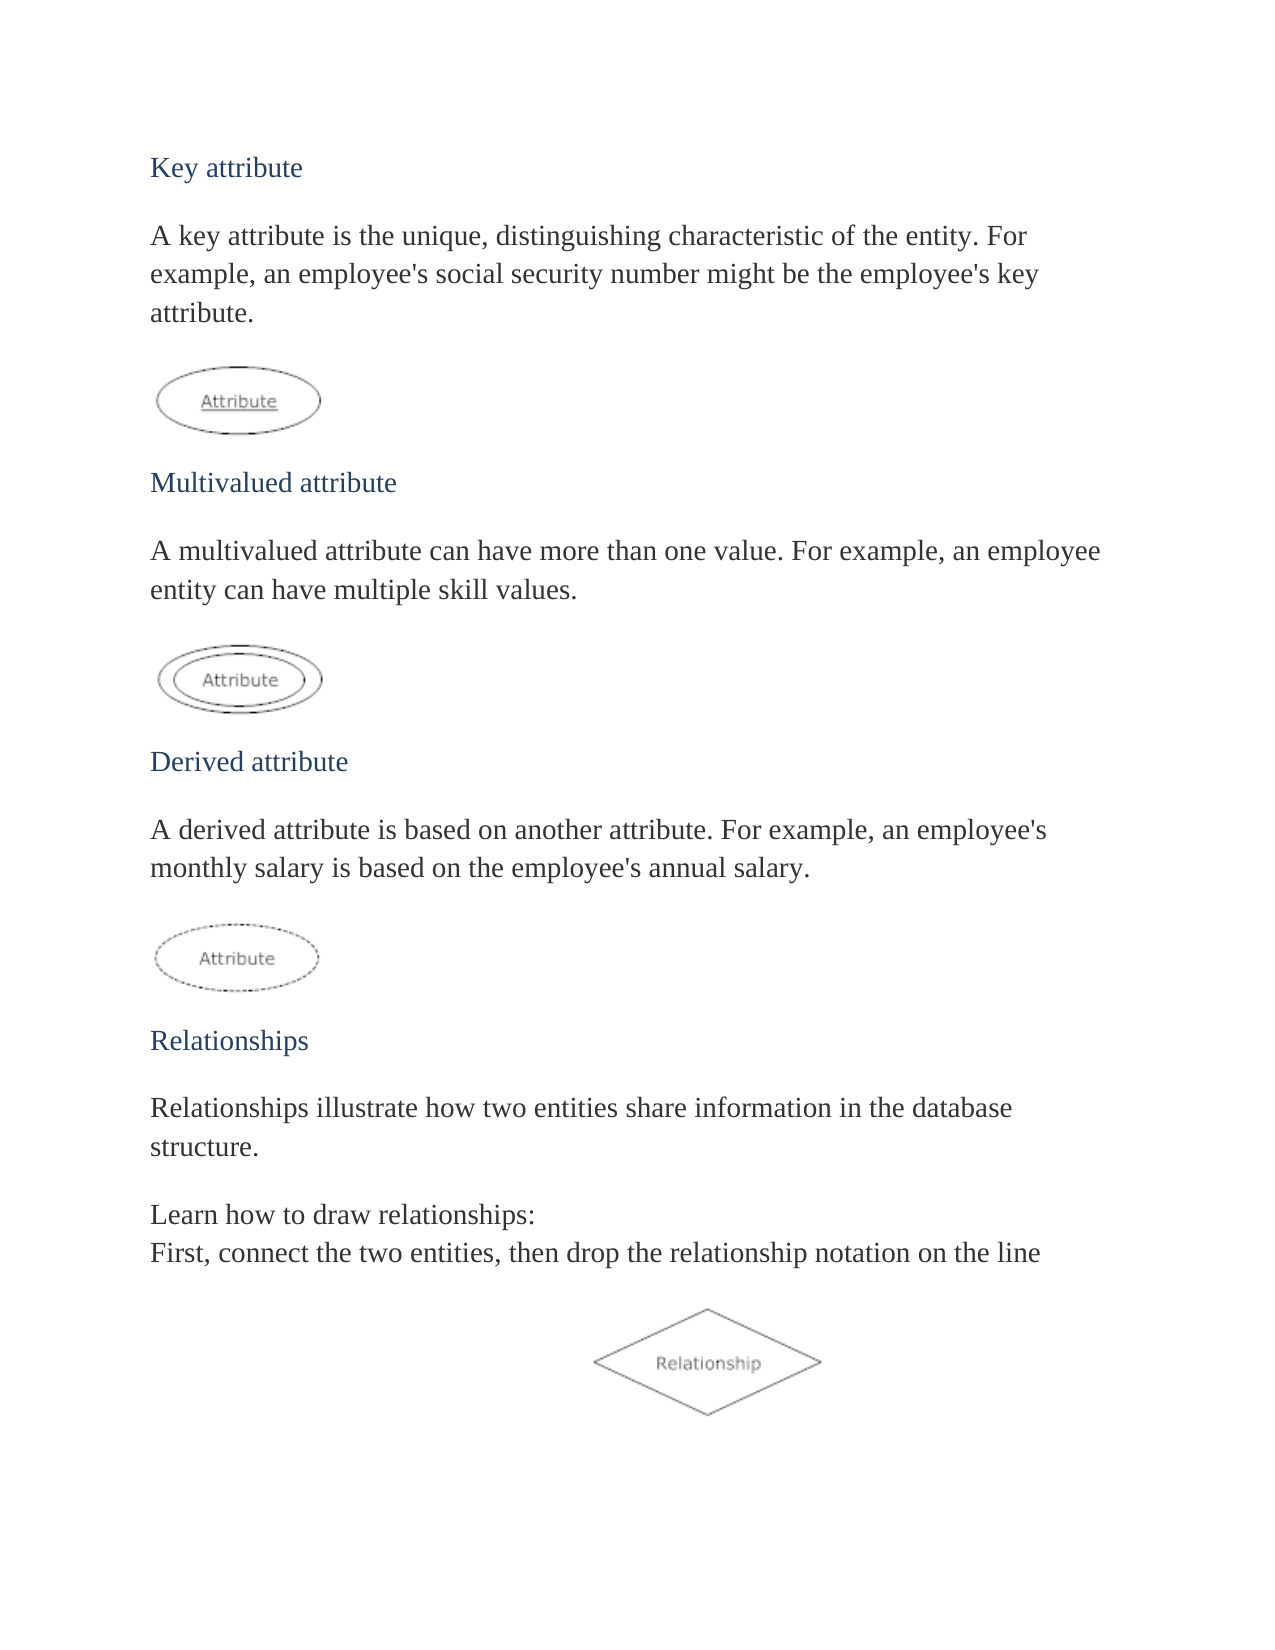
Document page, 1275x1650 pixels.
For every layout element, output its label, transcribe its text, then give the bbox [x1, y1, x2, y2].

subtitle Multivalued attribute [150, 466, 1125, 499]
text Learn how to draw relationships: First, connect the two entities, then drop the relationship notation on the line [150, 1197, 1125, 1269]
subtitle Key attribute [150, 150, 1125, 183]
subtitle Relationships [150, 1023, 1125, 1056]
picture [150, 362, 329, 441]
text A derived attribute is based on another attribute. For example, an employee's monthly salary is based on the employee's annual salary. [150, 812, 1125, 884]
subtitle Derived attribute [150, 744, 1125, 778]
text A multivalued attribute can have more than one value. For example, an employee entity can have multiple skill values. [150, 533, 1125, 605]
picture [150, 639, 329, 720]
text Relationships illustrate how two entities share information in the database structure. [150, 1091, 1125, 1163]
text A key attribute is the unique, distinguishing characteristic of the entity. For example, an employee's social security number might be the employee's key attribute. [150, 218, 1125, 328]
picture [150, 918, 324, 998]
picture [587, 1303, 830, 1424]
